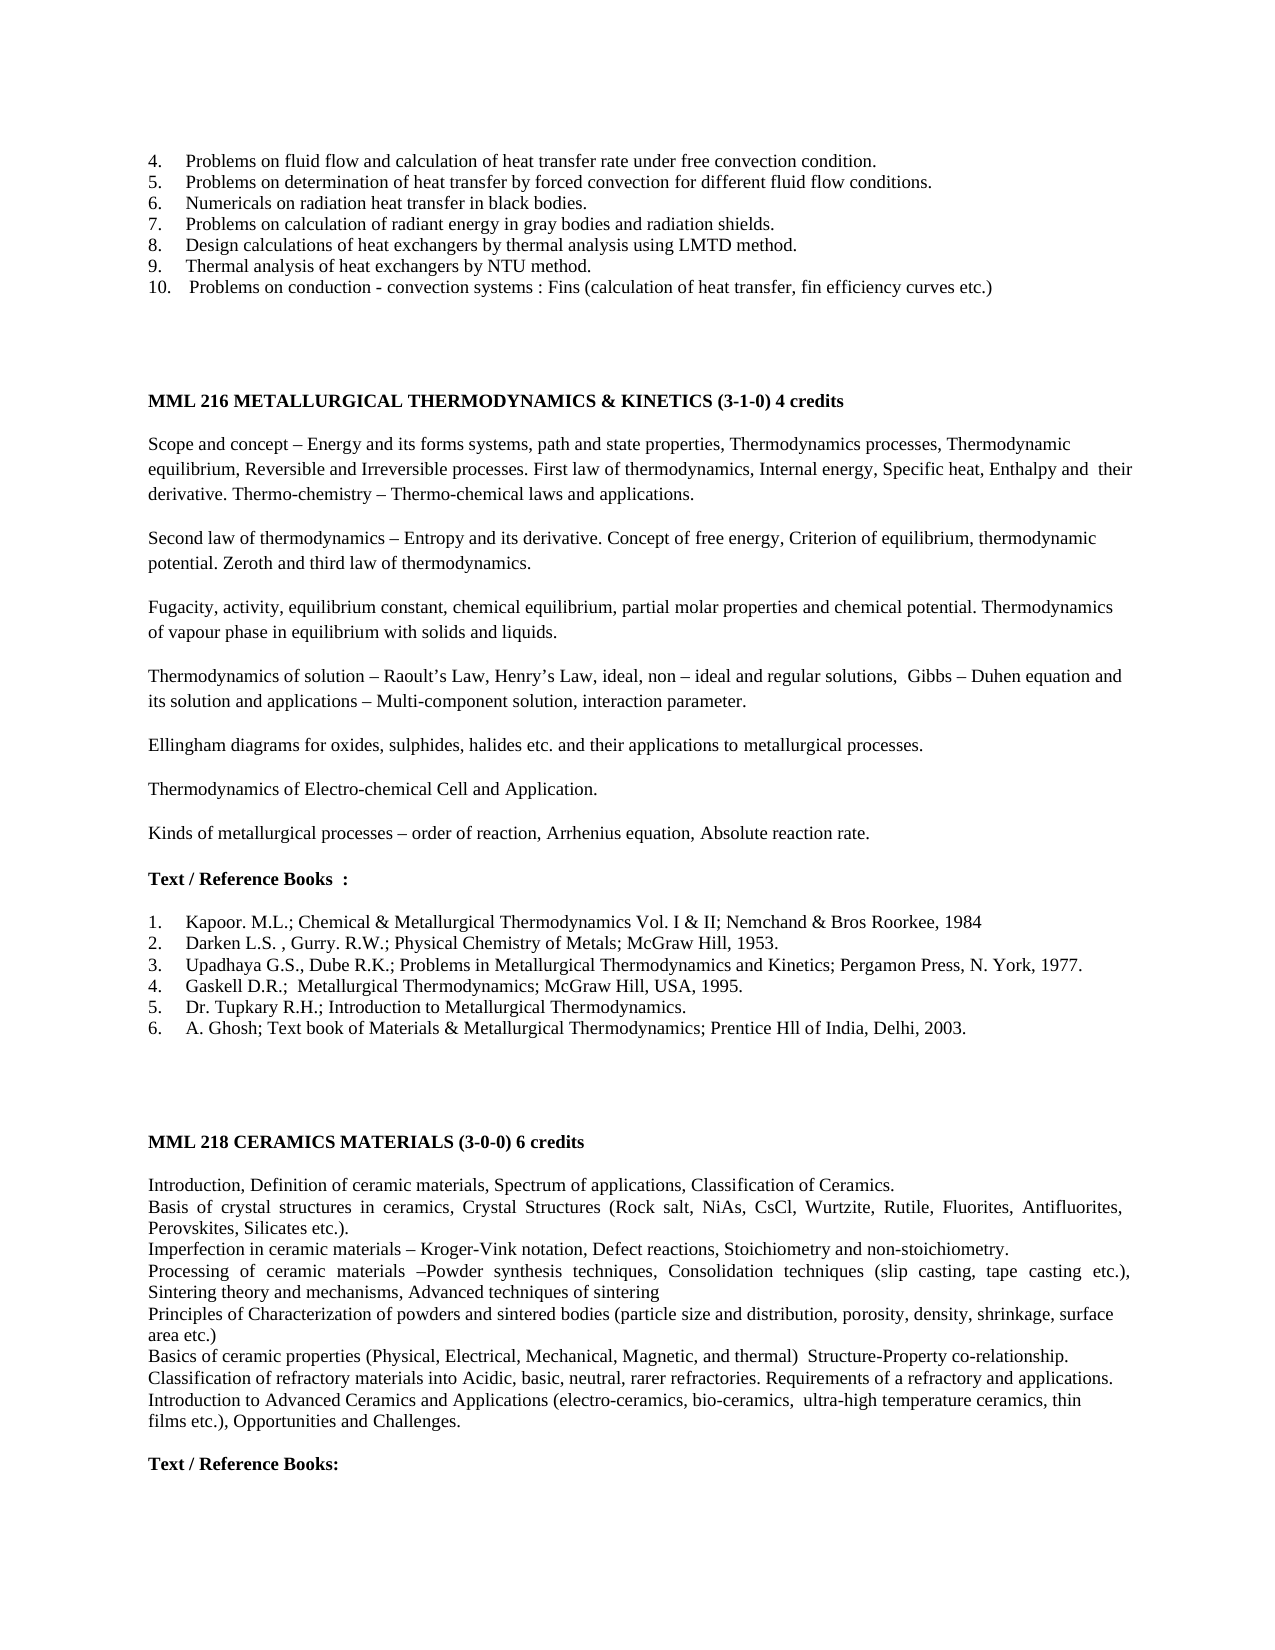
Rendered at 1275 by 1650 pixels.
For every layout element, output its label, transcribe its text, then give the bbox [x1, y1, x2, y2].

text 5. Problems on determination of heat transfer by forced convection for different fluid flow conditions. [148, 172, 1223, 193]
text Kinds of metallurgical processes – order of reaction, Arrhenius equation, Absolute reaction rate. [148, 823, 1223, 843]
text Text / Reference Books : [148, 868, 1223, 889]
text Basis of crystal structures in ceramics, Crystal Structures (Rock salt, NiAs, CsCl, Wurtzite, Rutile, Fluorites, Antifluorites, Perovskites, Silicates etc.). [148, 1196, 1137, 1239]
text 2. Darken L.S. , Gurry. R.W.; Physical Chemistry of Metals; McGraw Hill, 1953. [148, 933, 1223, 954]
text Processing of ceramic materials –Powder synthesis techniques, Consolidation techniques (slip casting, tape casting etc.), Sintering theory and mechanisms, Advanced techniques of sintering [148, 1260, 1137, 1303]
text Thermodynamics of solution – Raoult’s Law, Henry’s Law, ideal, non – ideal and regular solutions, Gibbs – Duhen equation and its solution and applications – Multi-component solution, interaction parameter. [148, 662, 1136, 712]
text Second law of thermodynamics – Entropy and its derivative. Concept of free energy, Criterion of equilibrium, thermodynamic potential. Zeroth and third law of thermodynamics. [148, 525, 1136, 574]
text Imperfection in ceramic materials – Kroger-Vink notation, Defect reactions, Stoichiometry and non-stoichiometry. [148, 1239, 1223, 1260]
text Principles of Characterization of powders and sintered bodies (particle size and distribution, porosity, density, shrinkage, surface area etc.) [148, 1303, 1137, 1346]
text 9. Thermal analysis of heat exchangers by NTU method. [148, 256, 1223, 277]
text 6. A. Ghosh; Text book of Materials & Metallurgical Thermodynamics; Prentice Hll of India, Delhi, 2003. [148, 1018, 1223, 1039]
text MML 218 CERAMICS MATERIALS (3-0-0) 6 credits [148, 1131, 1223, 1152]
text films etc.), Opportunities and Challenges. [148, 1410, 1223, 1431]
text 7. Problems on calculation of radiant energy in gray bodies and radiation shields. [148, 214, 1223, 235]
text Thermodynamics of Electro-chemical Cell and Application. [148, 779, 1223, 800]
text 1. Kapoor. M.L.; Chemical & Metallurgical Thermodynamics Vol. I & II; Nemchand & Bros Roorkee, 1984 [148, 912, 1223, 933]
text Fugacity, activity, equilibrium constant, chemical equilibrium, partial molar properties and chemical potential. Thermodynamics of vapour phase in equilibrium with solids and liquids. [148, 594, 1136, 643]
text Text / Reference Books: [148, 1454, 1223, 1475]
text Ellingham diagrams for oxides, sulphides, halides etc. and their applications to metallurgical processes. [148, 735, 1223, 756]
text 10. Problems on conduction - convection systems : Fins (calculation of heat transfer, fin efficiency curves etc.) [148, 277, 1223, 298]
text Scope and concept – Energy and its forms systems, path and state properties, Thermodynamics processes, Thermodynamic equilibrium, Reversible and Irreversible processes. First law of thermodynamics, Internal energy, Specific heat, Enthalpy and their derivative. Thermo-chemistry – Thermo-chemical laws and applications. [148, 431, 1136, 505]
text 3. Upadhaya G.S., Dube R.K.; Problems in Metallurgical Thermodynamics and Kinetics; Pergamon Press, N. York, 1977. 4. Gaskell D.R.; Metallurgical Thermodynamics; McGraw Hill, USA, 1995. [148, 954, 1136, 997]
text 6. Numericals on radiation heat transfer in black bodies. [148, 193, 1223, 214]
text 8. Design calculations of heat exchangers by thermal analysis using LMTD method. [148, 235, 1223, 256]
text 4. Problems on fluid flow and calculation of heat transfer rate under free convection condition. [148, 151, 1223, 172]
text MML 216 METALLURGICAL THERMODYNAMICS & KINETICS (3-1-0) 4 credits [148, 390, 1223, 411]
text Basics of ceramic properties (Physical, Electrical, Mechanical, Magnetic, and thermal) Structure-Property co-relationship. Classification of refractory materials into Acidic, basic, neutral, rarer refractories. Requirements of a refractory and applications. Introduction to Advanced Ceramics and Applications (electro-ceramics, bio-ceramics, ultra-high temperature ceramics, thin [148, 1346, 1137, 1410]
text Introduction, Definition of ceramic materials, Spectrum of applications, Classification of Ceramics. [148, 1175, 1223, 1196]
text 5. Dr. Tupkary R.H.; Introduction to Metallurgical Thermodynamics. [148, 997, 1223, 1018]
